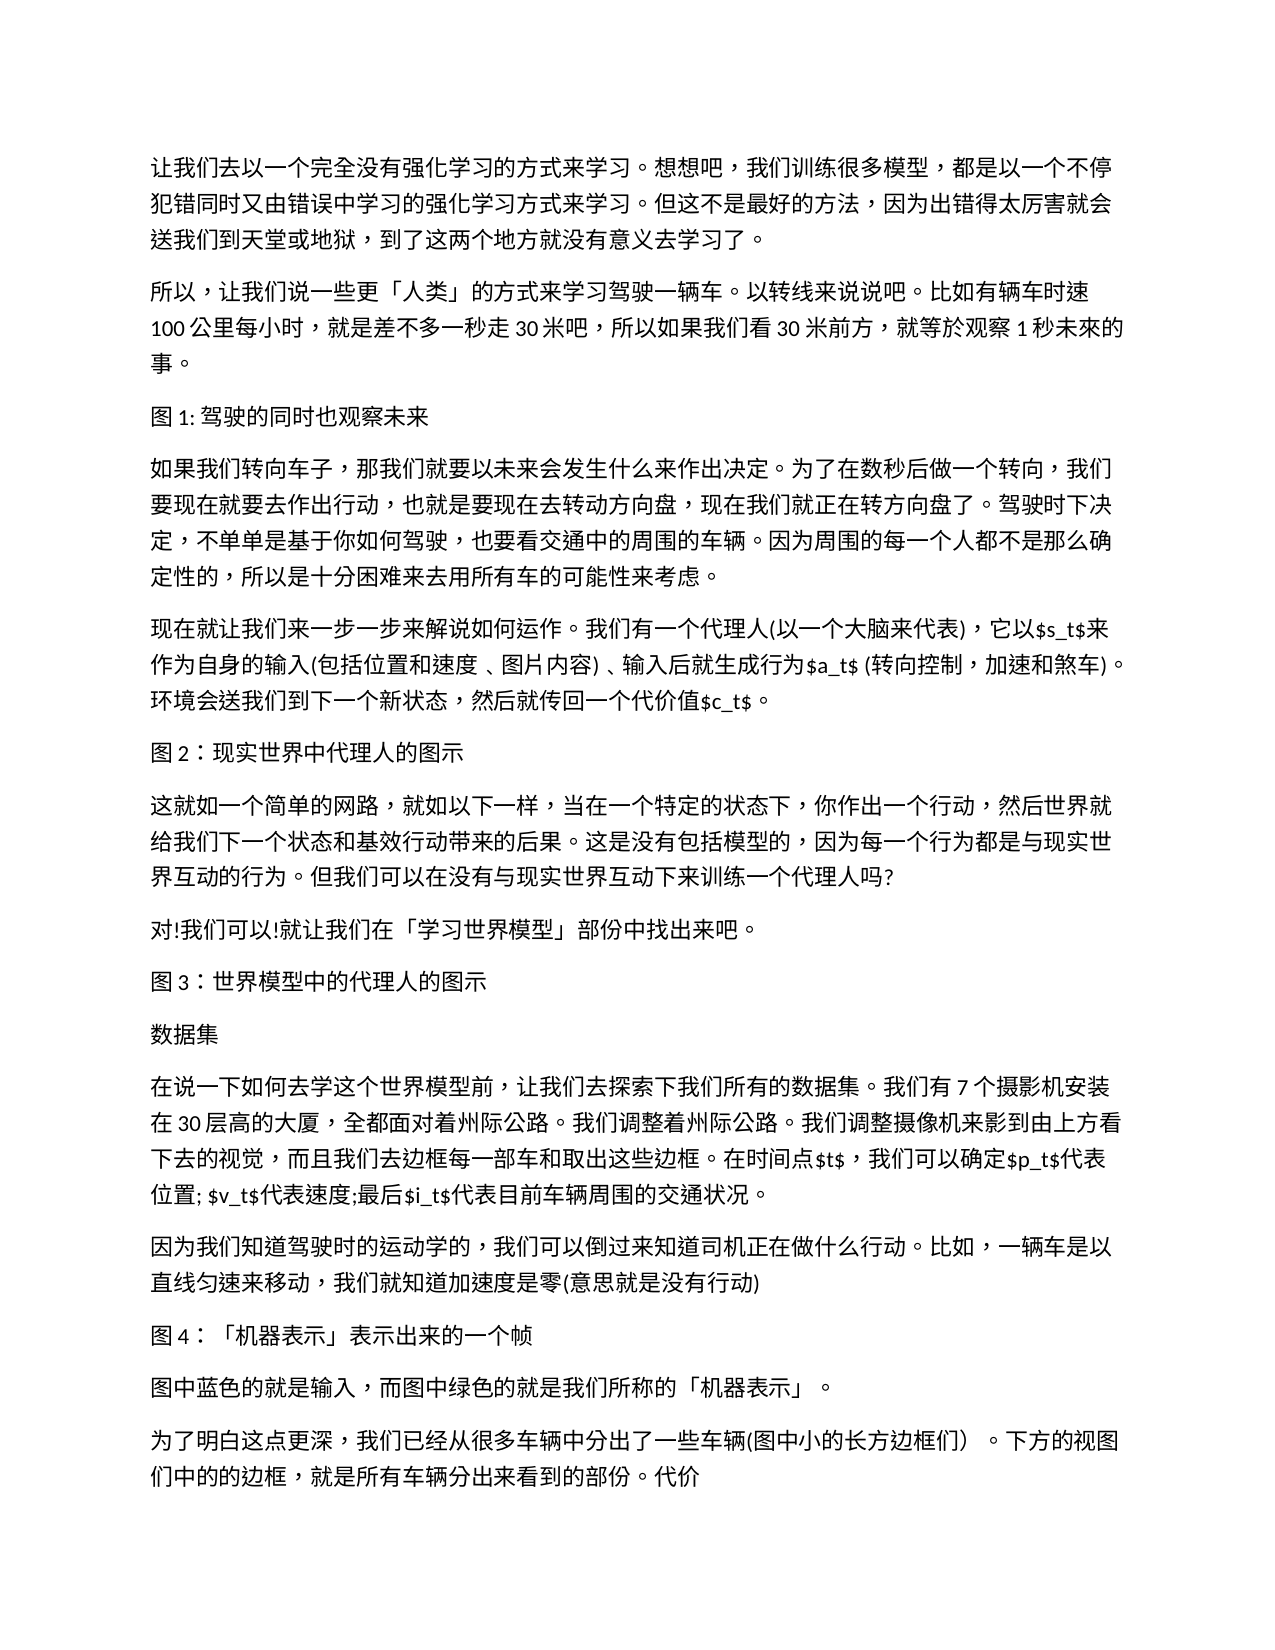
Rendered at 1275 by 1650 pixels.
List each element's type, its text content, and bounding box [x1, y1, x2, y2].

text 为了明白这点更深，我们已经从很多车辆中分出了一些车辆(图中小的长方边框们）。下方的视图们中的的边框，就是所有车辆分出来看到的部份。代价 [150, 1422, 1125, 1492]
text 图中蓝色的就是输入，而图中绿色的就是我们所称的「机器表示」。 [150, 1370, 1125, 1403]
text 对!我们可以!就让我们在「学习世界模型」部份中找出来吧。 [150, 912, 1125, 945]
text 让我们去以一个完全没有强化学习的方式来学习。想想吧，我们训练很多模型，都是以一个不停犯错同时又由错误中学习的强化学习方式来学习。但这不是最好的方法，因为出错得太厉害就会送我们到天堂或地狱，到了这两个地方就没有意义去学习了。 [150, 150, 1125, 255]
text 数据集 [150, 1017, 1125, 1050]
text 所以，让我们说一些更「人类」的方式来学习驾驶一辆车。以转线来说说吧。比如有辆车时速100公里每小时，就是差不多一秒走30米吧，所以如果我们看30 米前方，就等於观察1秒未來的事。 [150, 274, 1125, 379]
text 图1: 驾驶的同时也观察未来 [150, 398, 1125, 432]
text 图3：世界模型中的代理人的图示 [150, 964, 1125, 997]
text 在说一下如何去学这个世界模型前，让我们去探索下我们所有的数据集。我们有7个摄影机安装在30层高的大厦，全都面对着州际公路。我们调整着州际公路。我们调整摄像机来影到由上方看下去的视觉，而且我们去边框每一部车和取出这些边框。在时间点$t$，我们可以确定$p_t$代表位置; $v_t$代表速度;最后$i_t$代表目前车辆周围的交通状况。 [150, 1069, 1125, 1210]
text 现在就让我们来一步一步来解说如何运作。我们有一个代理人(以一个大脑来代表)，它以$s_t$来作为自身的输入(包括位置和速度﹑图片内容)﹑输入后就生成行为$a_t$ (转向控制，加速和煞车)。环境会送我们到下一个新状态，然后就传回一个代价值$c_t$。 [150, 611, 1125, 716]
text 因为我们知道驾驶时的运动学的，我们可以倒过来知道司机正在做什么行动。比如，一辆车是以直线匀速来移动，我们就知道加速度是零(意思就是没有行动) [150, 1229, 1125, 1298]
text 图4：「机器表示」表示出来的一个帧 [150, 1317, 1125, 1351]
text 这就如一个简单的网路，就如以下一样，当在一个特定的状态下，你作出一个行动，然后世界就给我们下一个状态和基效行动带来的后果。这是没有包括模型的，因为每一个行为都是与现实世界互动的行为。但我们可以在没有与现实世界互动下来训练一个代理人吗? [150, 787, 1125, 892]
text 如果我们转向车子，那我们就要以未来会发生什么来作出决定。为了在数秒后做一个转向，我们要现在就要去作出行动，也就是要现在去转动方向盘，现在我们就正在转方向盘了。驾驶时下决定，不单单是基于你如何驾驶，也要看交通中的周围的车辆。因为周围的每一个人都不是那么确定性的，所以是十分困难来去用所有车的可能性来考虑。 [150, 451, 1125, 592]
text 图2：现实世界中代理人的图示 [150, 735, 1125, 768]
